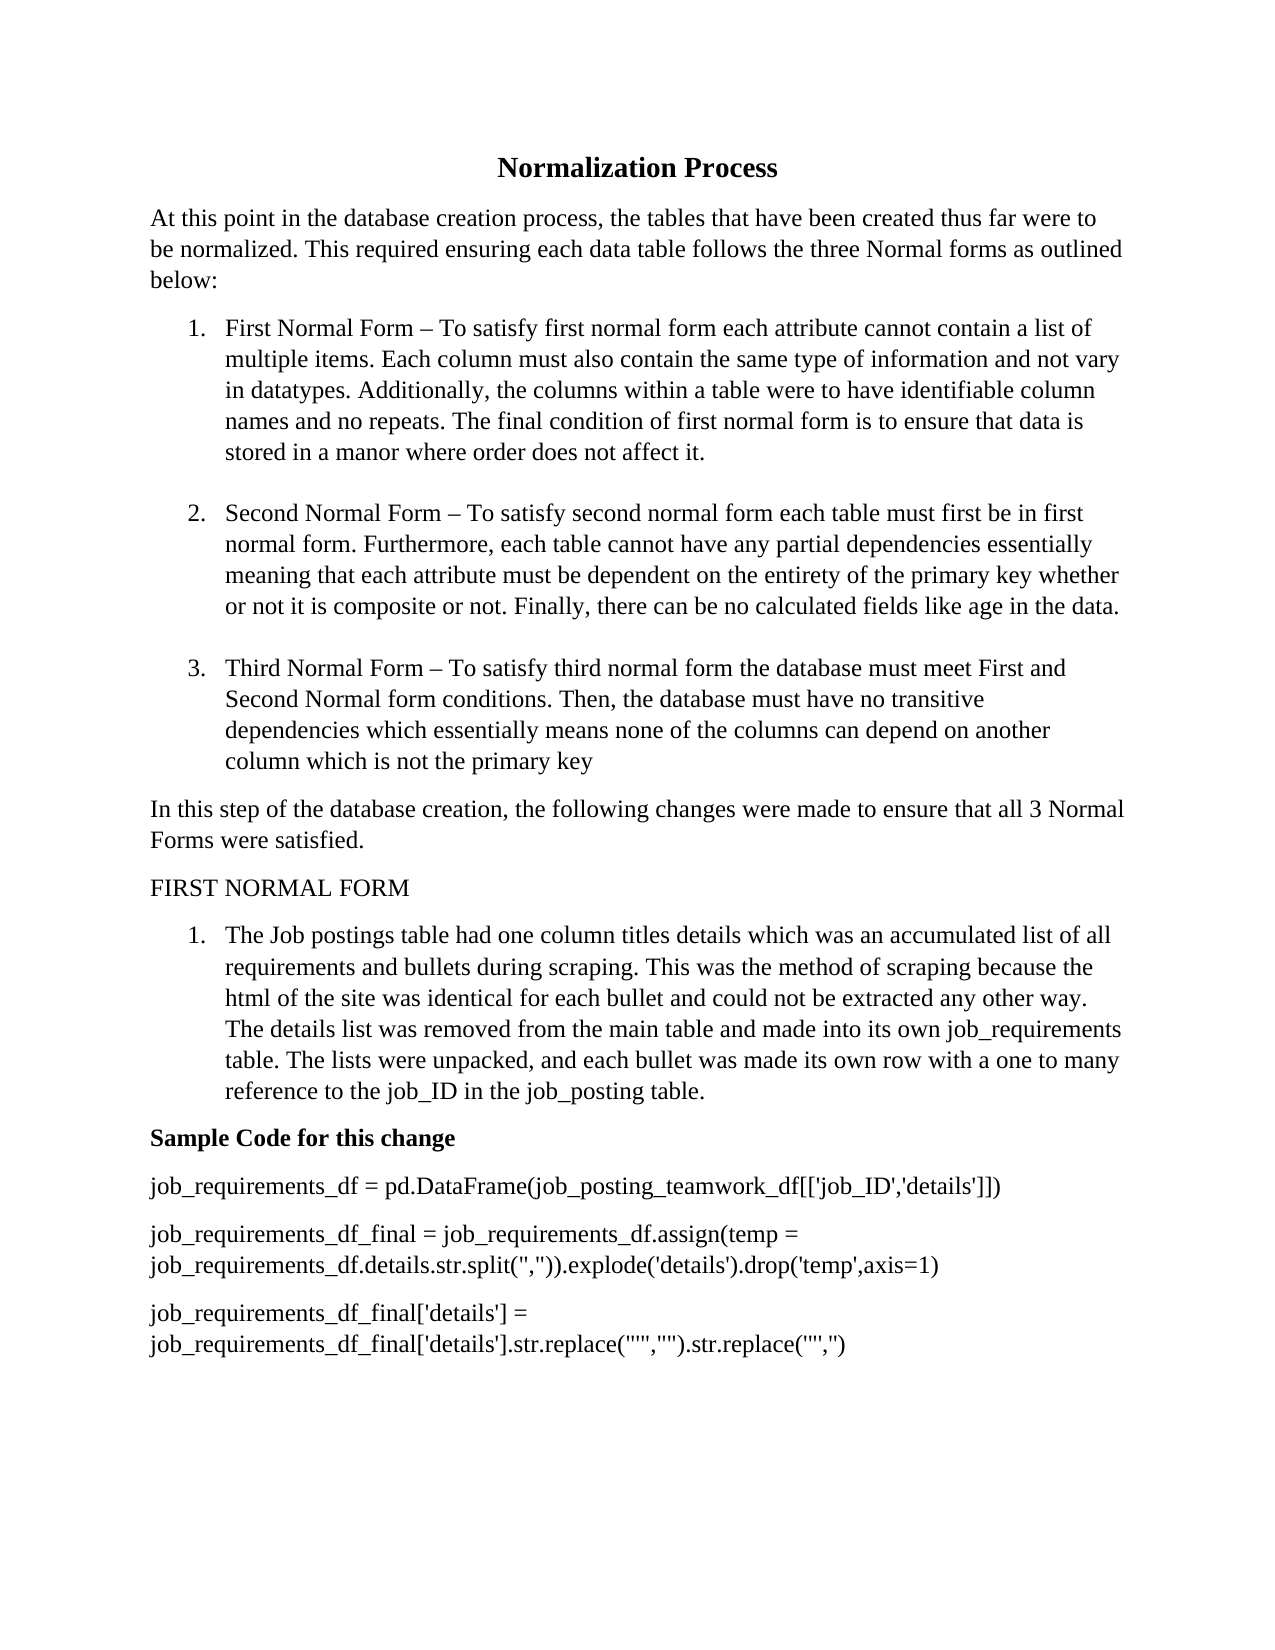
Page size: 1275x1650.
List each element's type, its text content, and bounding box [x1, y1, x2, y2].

text At this point in the database creation process, the tables that have been created thus far were to be normalized. This required ensuring each data table follows the three Normal forms as outlined below: [150, 203, 1125, 294]
text Sample Code for this change [150, 1123, 1125, 1152]
list Third Normal Form – To satisfy third normal form the database must meet First and Second Normal form conditions. Then, the database must have no transitive dependencies which essentially means none of the columns can depend on another column which is not the primary key [187, 653, 1125, 775]
text job_requirements_df_final['details'] = job_requirements_df_final['details'].str.replace("'","").str.replace('"','') [150, 1298, 1125, 1357]
text In this step of the database creation, the following changes were made to ensure that all 3 Normal Forms were satisfied. [150, 794, 1125, 854]
text FIRST NORMAL FORM [150, 873, 1125, 902]
list Second Normal Form – To satisfy second normal form each table must first be in first normal form. Furthermore, each table cannot have any partial dependencies essentially meaning that each attribute must be dependent on the entirety of the primary key whether or not it is composite or not. Finally, there can be no calculated fields like age in the data. [187, 498, 1125, 620]
text job_requirements_df_final = job_requirements_df.assign(temp = job_requirements_df.details.str.split(",")).explode('details').drop('temp',axis=1) [150, 1219, 1125, 1279]
list First Normal Form – To satisfy first normal form each attribute cannot contain a list of multiple items. Each column must also contain the same type of information and not vary in datatypes. Additionally, the columns within a table were to have identifiable column names and no repeats. The final condition of first normal form is to ensure that data is stored in a manor where order does not affect it. [187, 313, 1125, 466]
list The Job postings table had one column titles details which was an accumulated list of all requirements and bullets during scraping. This was the method of scraping because the html of the site was identical for each bullet and could not be extracted any other way. The details list was removed from the main table and made into its own job_requirements table. The lists were unpacked, and each bullet was made its own row with a one to many reference to the job_ID in the job_posting table. [187, 921, 1125, 1104]
text job_requirements_df = pd.DataFrame(job_posting_teamwork_df[['job_ID','details']]) [150, 1171, 1125, 1200]
text Normalization Process [150, 150, 1125, 183]
